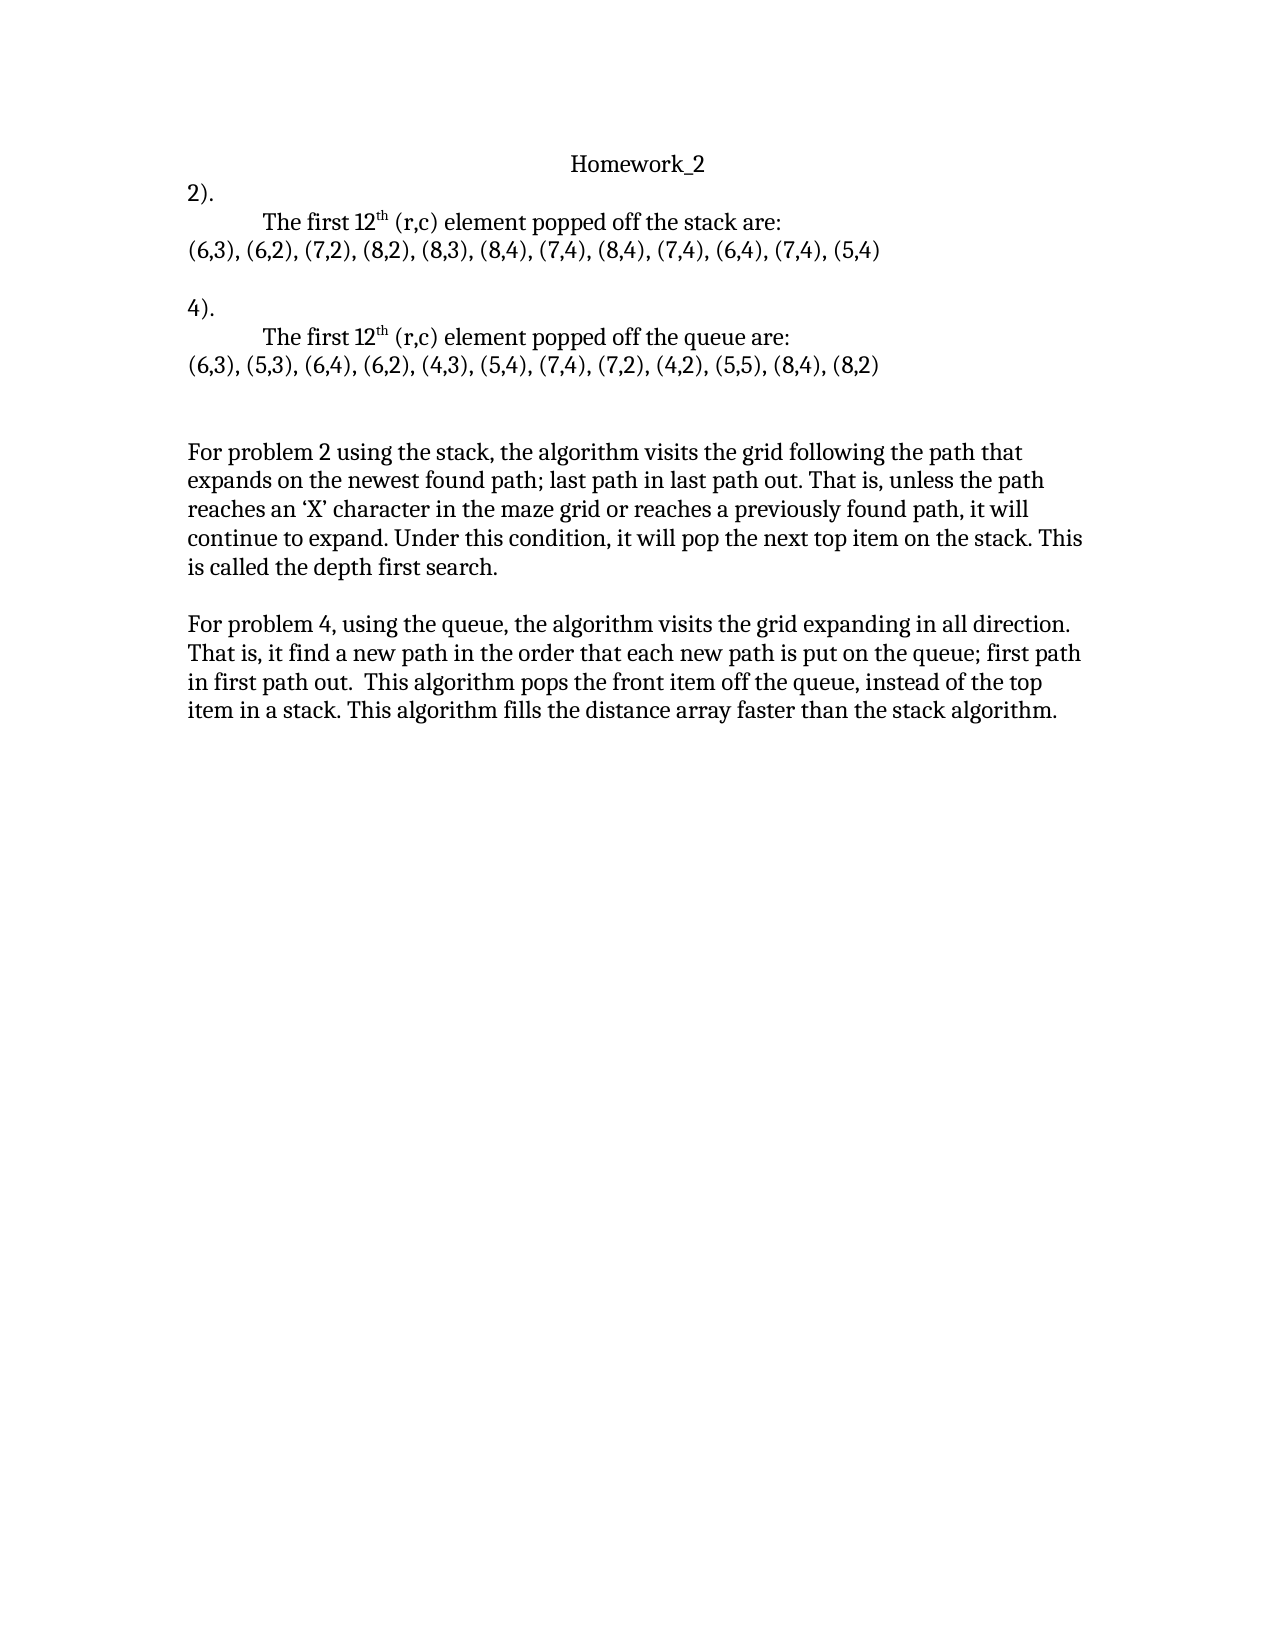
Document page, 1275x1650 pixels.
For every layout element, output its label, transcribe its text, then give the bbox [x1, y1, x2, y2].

text 2). [187, 179, 1087, 207]
text (6,3), (5,3), (6,4), (6,2), (4,3), (5,4), (7,4), (7,2), (4,2), (5,5), (8,4), (8,2) [187, 351, 1087, 380]
text 4). [187, 294, 1087, 322]
text The first 12th (r,c) element popped off the queue are: [187, 322, 1087, 351]
text For problem 2 using the stack, the algorithm visits the grid following the path that expands on the newest found path; last path in last path out. That is, unless the path reaches an ‘X’ character in the maze grid or reaches a previously found path, it will continue to expand. Under this condition, it will pop the next top item on the stack. This is called the depth first search. [187, 437, 1087, 581]
text Homework_2 [187, 150, 1087, 179]
text (6,3), (6,2), (7,2), (8,2), (8,3), (8,4), (7,4), (8,4), (7,4), (6,4), (7,4), (5,4) [187, 236, 1087, 265]
text The first 12th (r,c) element popped off the stack are: [187, 207, 1087, 236]
text For problem 4, using the queue, the algorithm visits the grid expanding in all direction. That is, it find a new path in the order that each new path is put on the queue; first path in first path out. This algorithm pops the front item off the queue, instead of the top item in a stack. This algorithm fills the distance array faster than the stack algorithm. [187, 610, 1087, 725]
